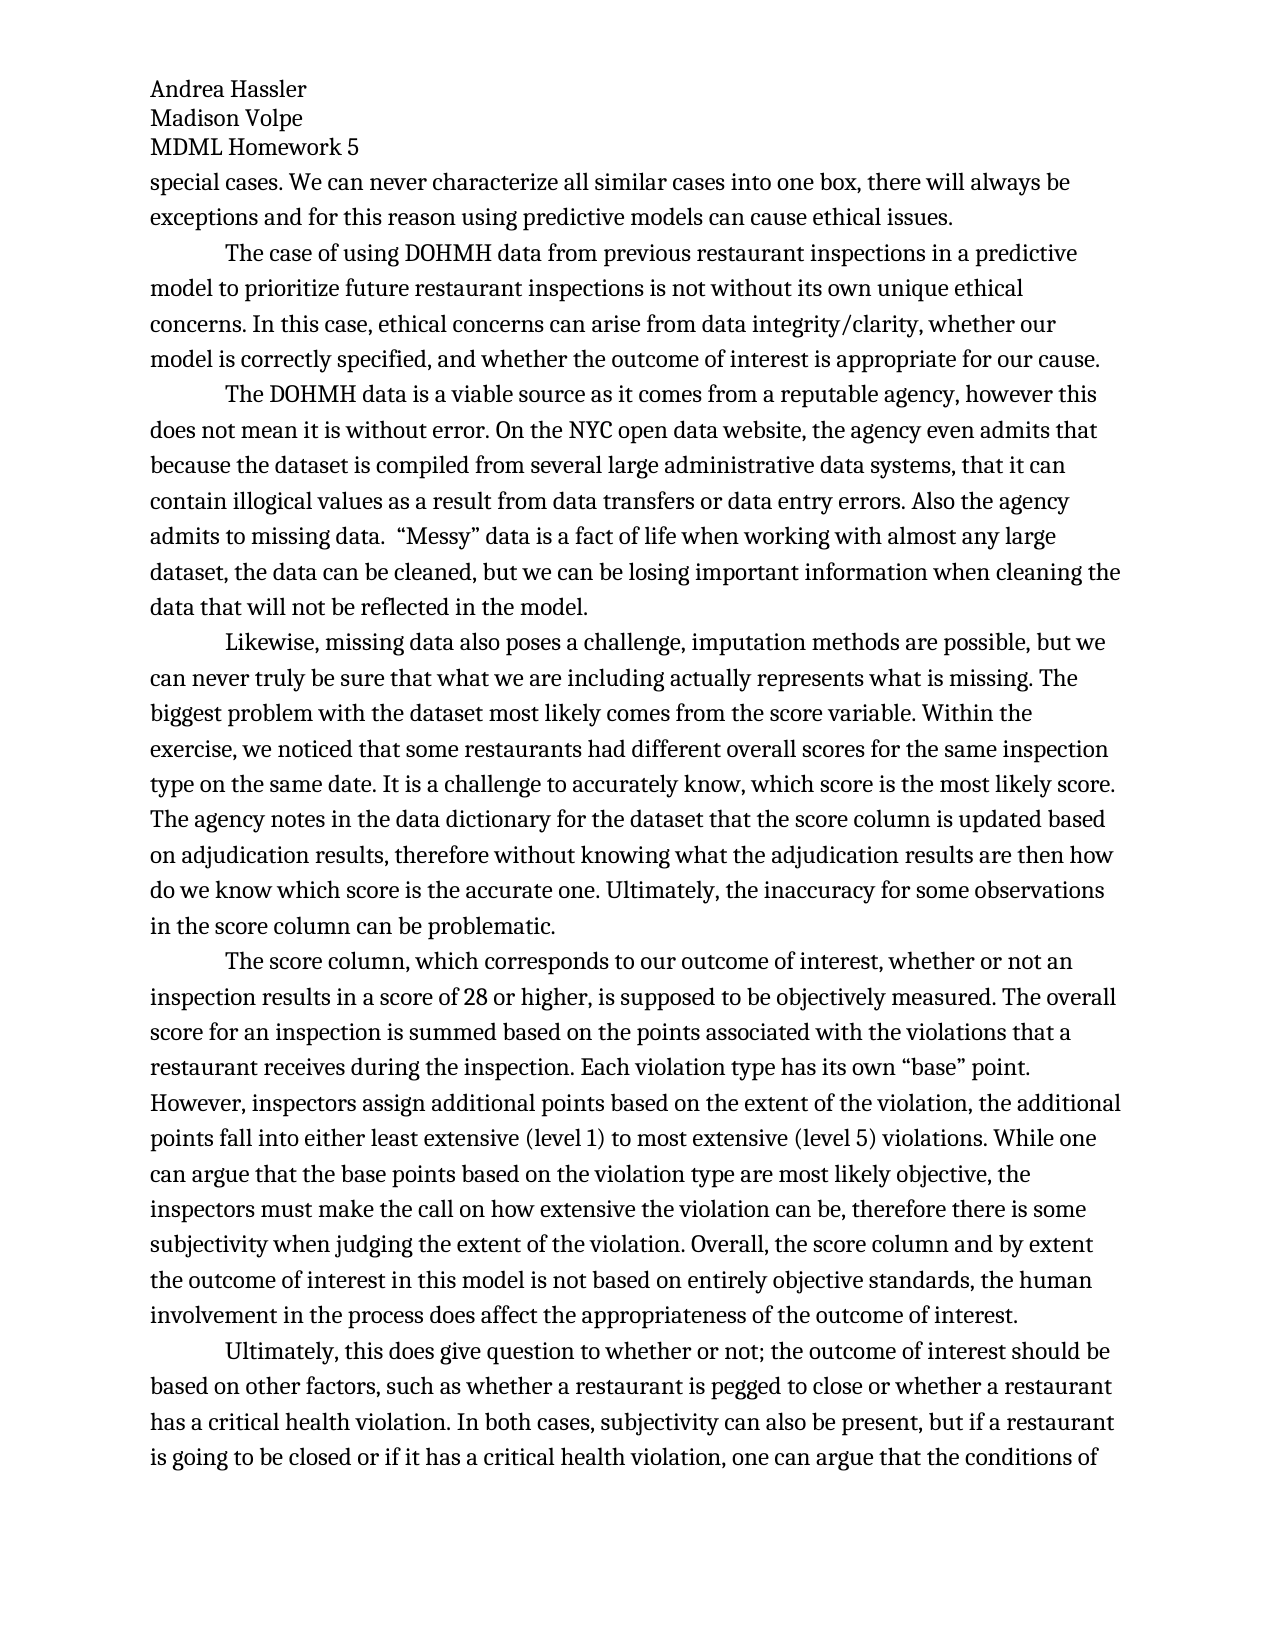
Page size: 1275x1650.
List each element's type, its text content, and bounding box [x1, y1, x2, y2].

text Likewise, missing data also poses a challenge, imputation methods are possible, but we can never truly be sure that what we are including actually represents what is missing. The biggest problem with the dataset most likely comes from the score variable. Within the exercise, we noticed that some restaurants had different overall scores for the same inspection type on the same date. It is a challenge to accurately know, which score is the most likely score. The agency notes in the data dictionary for the dataset that the score column is updated based on adjudication results, therefore without knowing what the adjudication results are then how do we know which score is the accurate one. Ultimately, the inaccuracy for some observations in the score column can be problematic. [150, 622, 1125, 940]
text The score column, which corresponds to our outcome of interest, whether or not an inspection results in a score of 28 or higher, is supposed to be objectively measured. The overall score for an inspection is summed based on the points associated with the violations that a restaurant receives during the inspection. Each violation type has its own “base” point. However, inspectors assign additional points based on the extent of the violation, the additional points fall into either least extensive (level 1) to most extensive (level 5) violations. While one can argue that the base points based on the violation type are most likely objective, the inspectors must make the call on how extensive the violation can be, therefore there is some subjectivity when judging the extent of the violation. Overall, the score column and by extent the outcome of interest in this model is not based on entirely objective standards, the human involvement in the process does affect the appropriateness of the outcome of interest. [150, 940, 1125, 1330]
text The case of using DOHMH data from previous restaurant inspections in a predictive model to prioritize future restaurant inspections is not without its own unique ethical concerns. In this case, ethical concerns can arise from data integrity/clarity, whether our model is correctly specified, and whether the outcome of interest is appropriate for our cause. [150, 232, 1125, 374]
text The DOHMH data is a viable source as it comes from a reputable agency, however this does not mean it is without error. On the NYC open data website, the agency even admits that because the dataset is compiled from several large administrative data systems, that it can contain illogical values as a result from data transfers or data entry errors. Also the agency admits to missing data. “Messy” data is a fact of life when working with almost any large dataset, the data can be cleaned, but we can be losing important information when cleaning the data that will not be reflected in the model. [150, 374, 1125, 622]
